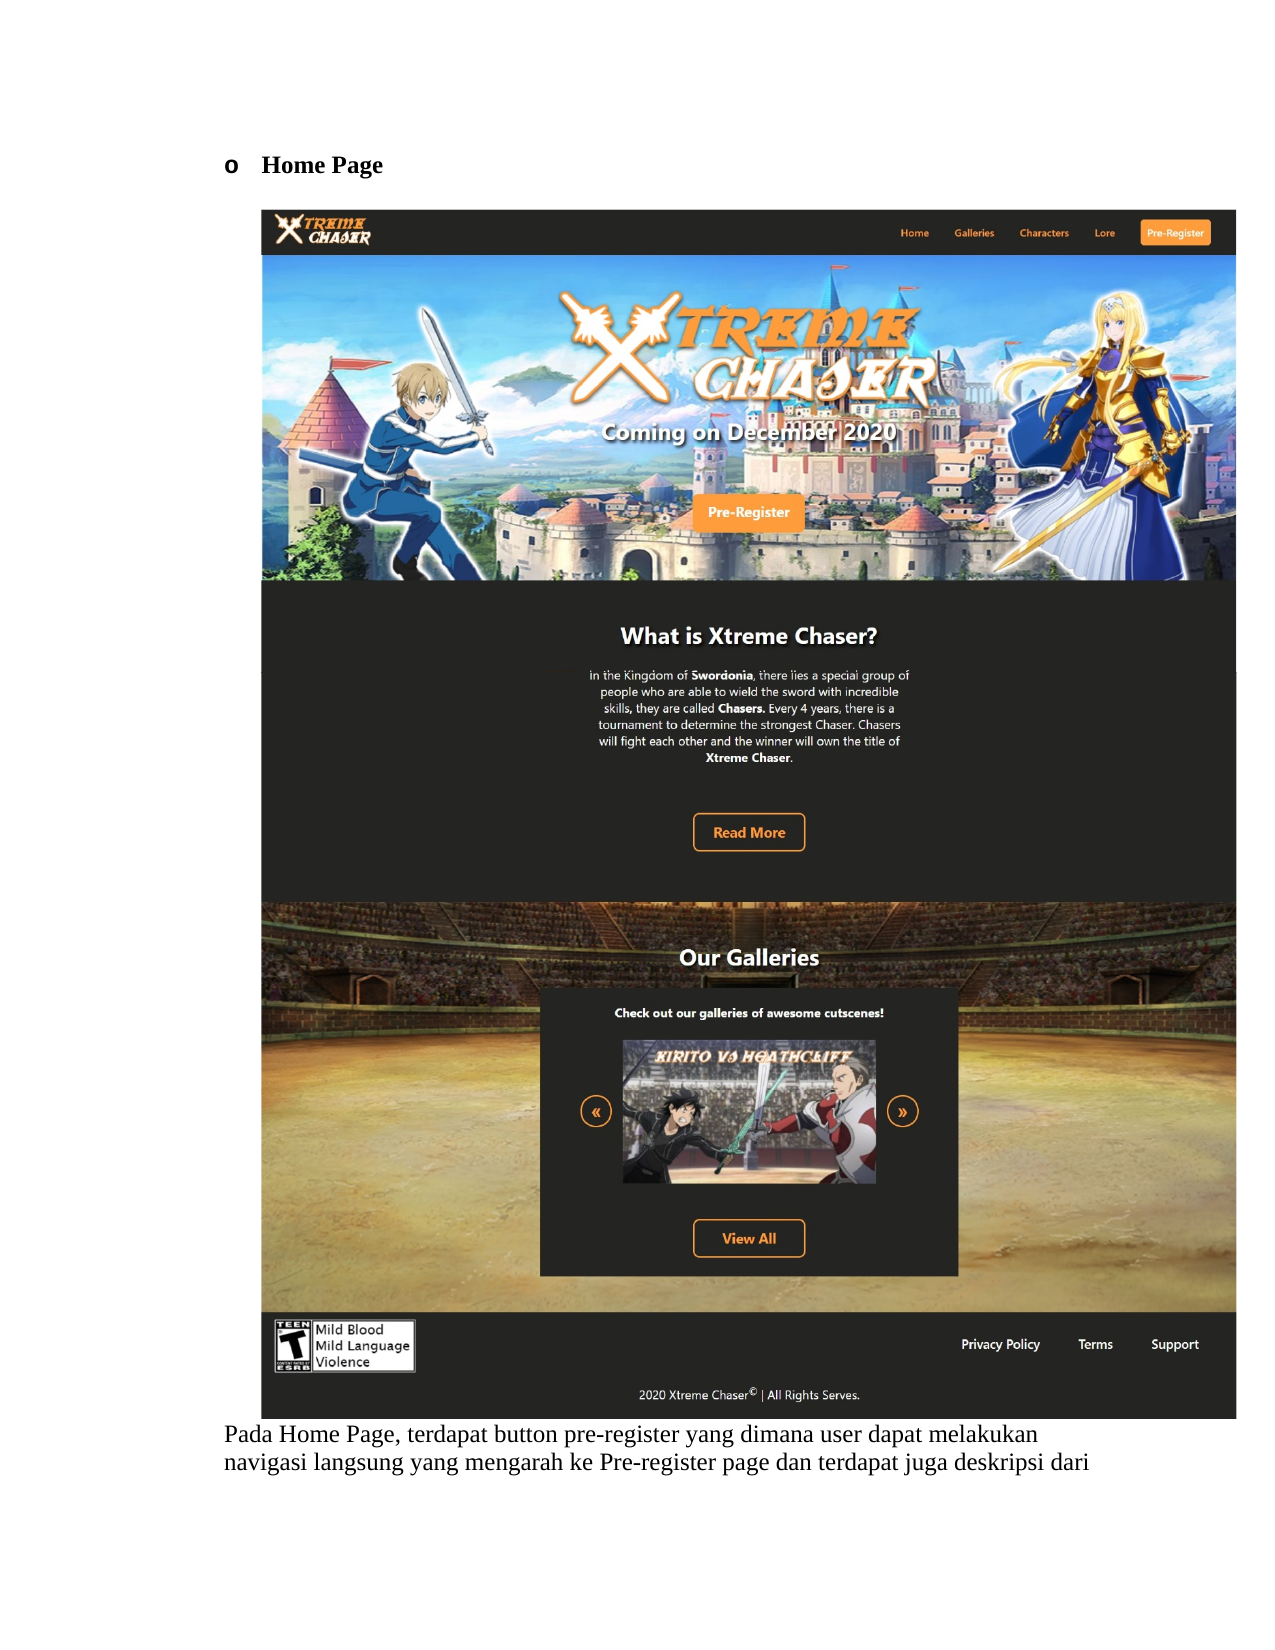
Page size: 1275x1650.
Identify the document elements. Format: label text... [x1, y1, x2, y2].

picture [261, 209, 1237, 1419]
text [224, 1419, 1125, 1476]
list Home Page [224, 150, 1125, 181]
